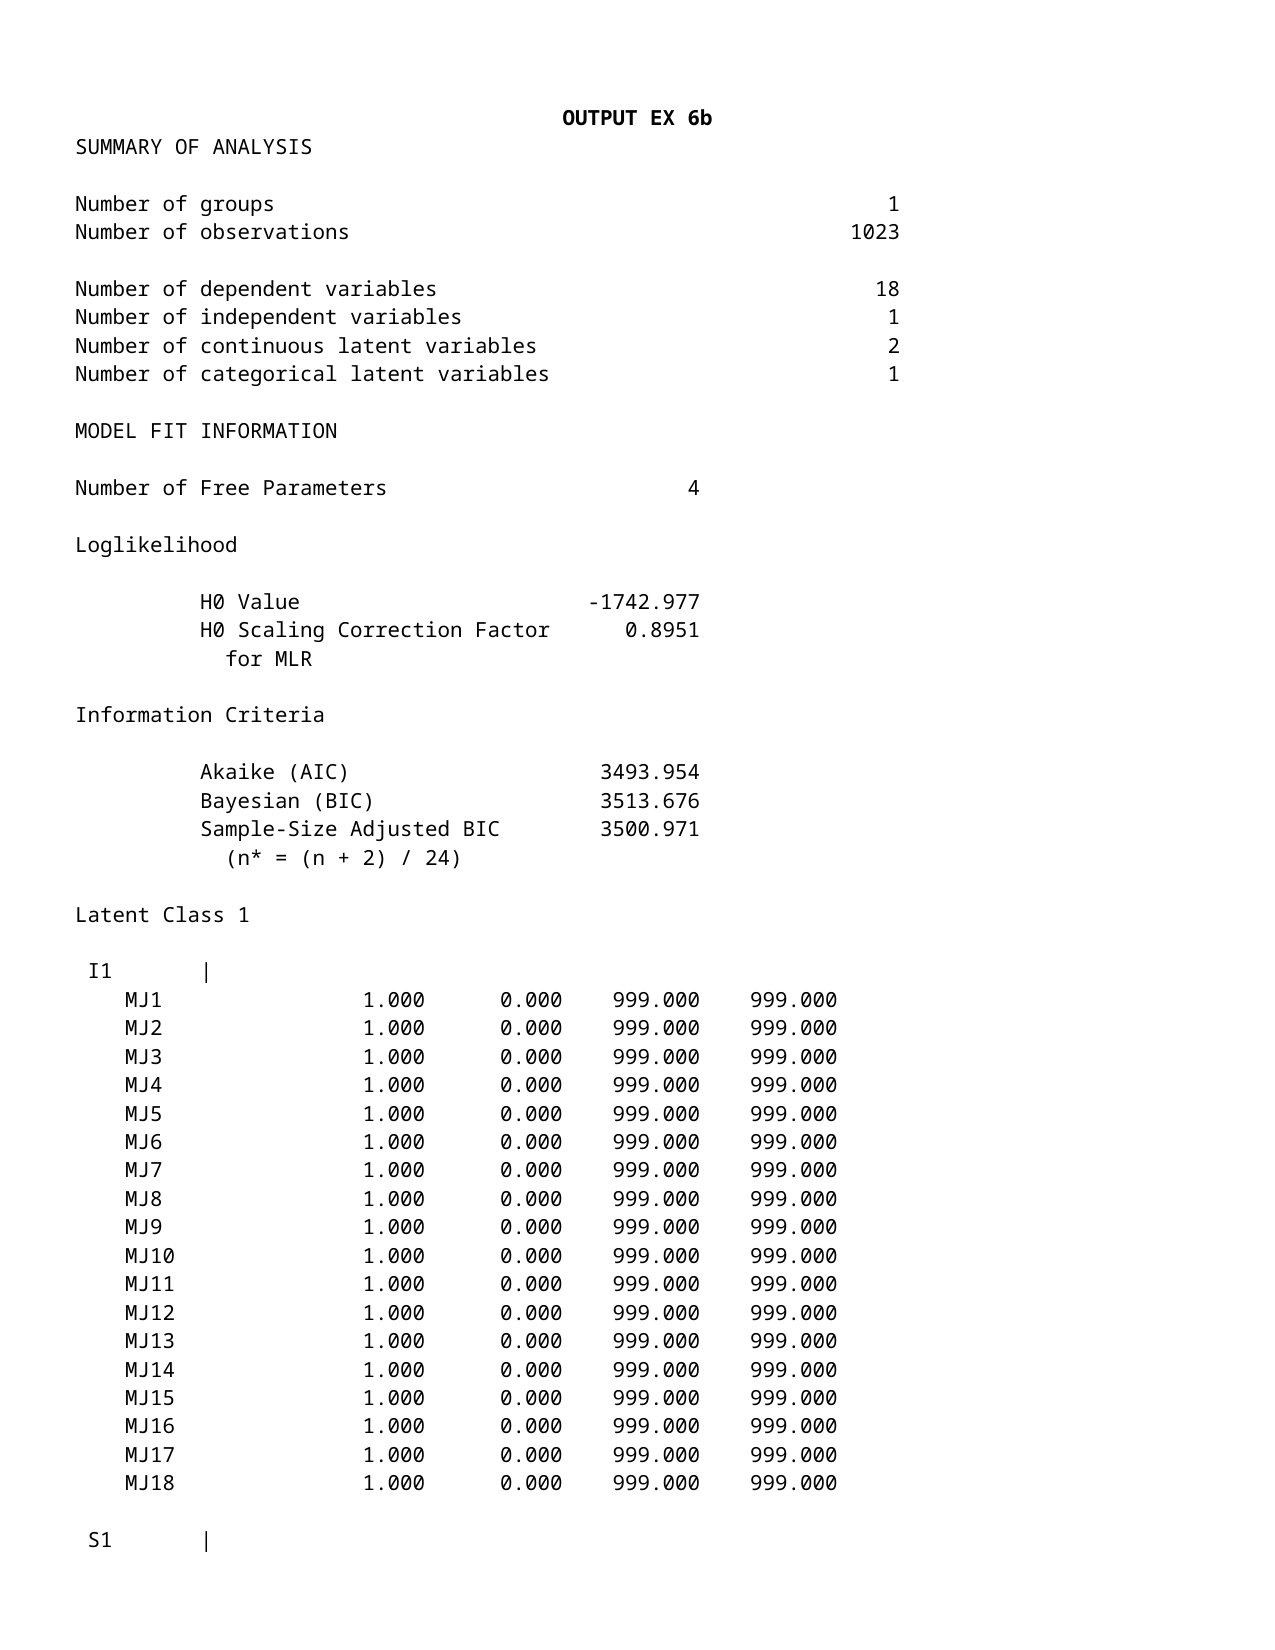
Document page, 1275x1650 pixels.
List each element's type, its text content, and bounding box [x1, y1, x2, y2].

subtitle OUTPUT EX 6b [75, 103, 1200, 132]
text MJ15 1.000 0.000 999.000 999.000 [75, 1383, 1200, 1412]
text MJ3 1.000 0.000 999.000 999.000 [75, 1042, 1200, 1070]
text MJ1 1.000 0.000 999.000 999.000 [75, 985, 1200, 1013]
text MODEL FIT INFORMATION [75, 416, 1200, 445]
text MJ17 1.000 0.000 999.000 999.000 [75, 1440, 1200, 1468]
text MJ6 1.000 0.000 999.000 999.000 [75, 1127, 1200, 1156]
text MJ11 1.000 0.000 999.000 999.000 [75, 1269, 1200, 1298]
text Loglikelihood [75, 530, 1200, 558]
text MJ5 1.000 0.000 999.000 999.000 [75, 1099, 1200, 1127]
text Akaike (AIC) 3493.954 [75, 757, 1200, 786]
text MJ4 1.000 0.000 999.000 999.000 [75, 1070, 1200, 1099]
text MJ8 1.000 0.000 999.000 999.000 [75, 1184, 1200, 1212]
text Bayesian (BIC) 3513.676 [75, 786, 1200, 814]
text Number of dependent variables 18 [75, 274, 1200, 302]
text Number of observations 1023 [75, 217, 1200, 246]
text SUMMARY OF ANALYSIS [75, 132, 1200, 160]
text S1 | [75, 1525, 1200, 1554]
text MJ9 1.000 0.000 999.000 999.000 [75, 1212, 1200, 1241]
text H0 Value -1742.977 [75, 587, 1200, 615]
text for MLR [75, 644, 1200, 672]
text Number of categorical latent variables 1 [75, 359, 1200, 388]
text MJ16 1.000 0.000 999.000 999.000 [75, 1412, 1200, 1440]
text (n* = (n + 2) / 24) [75, 843, 1200, 871]
text Information Criteria [75, 701, 1200, 729]
text MJ2 1.000 0.000 999.000 999.000 [75, 1013, 1200, 1042]
text MJ12 1.000 0.000 999.000 999.000 [75, 1298, 1200, 1326]
text Sample-Size Adjusted BIC 3500.971 [75, 814, 1200, 843]
text Number of continuous latent variables 2 [75, 331, 1200, 359]
text I1 | [75, 957, 1200, 985]
text MJ18 1.000 0.000 999.000 999.000 [75, 1468, 1200, 1497]
text Number of Free Parameters 4 [75, 473, 1200, 502]
text H0 Scaling Correction Factor 0.8951 [75, 615, 1200, 644]
text MJ13 1.000 0.000 999.000 999.000 [75, 1326, 1200, 1355]
text Number of independent variables 1 [75, 302, 1200, 331]
text MJ14 1.000 0.000 999.000 999.000 [75, 1355, 1200, 1383]
text Number of groups 1 [75, 189, 1200, 217]
text MJ10 1.000 0.000 999.000 999.000 [75, 1241, 1200, 1269]
text MJ7 1.000 0.000 999.000 999.000 [75, 1156, 1200, 1184]
text Latent Class 1 [75, 900, 1200, 928]
